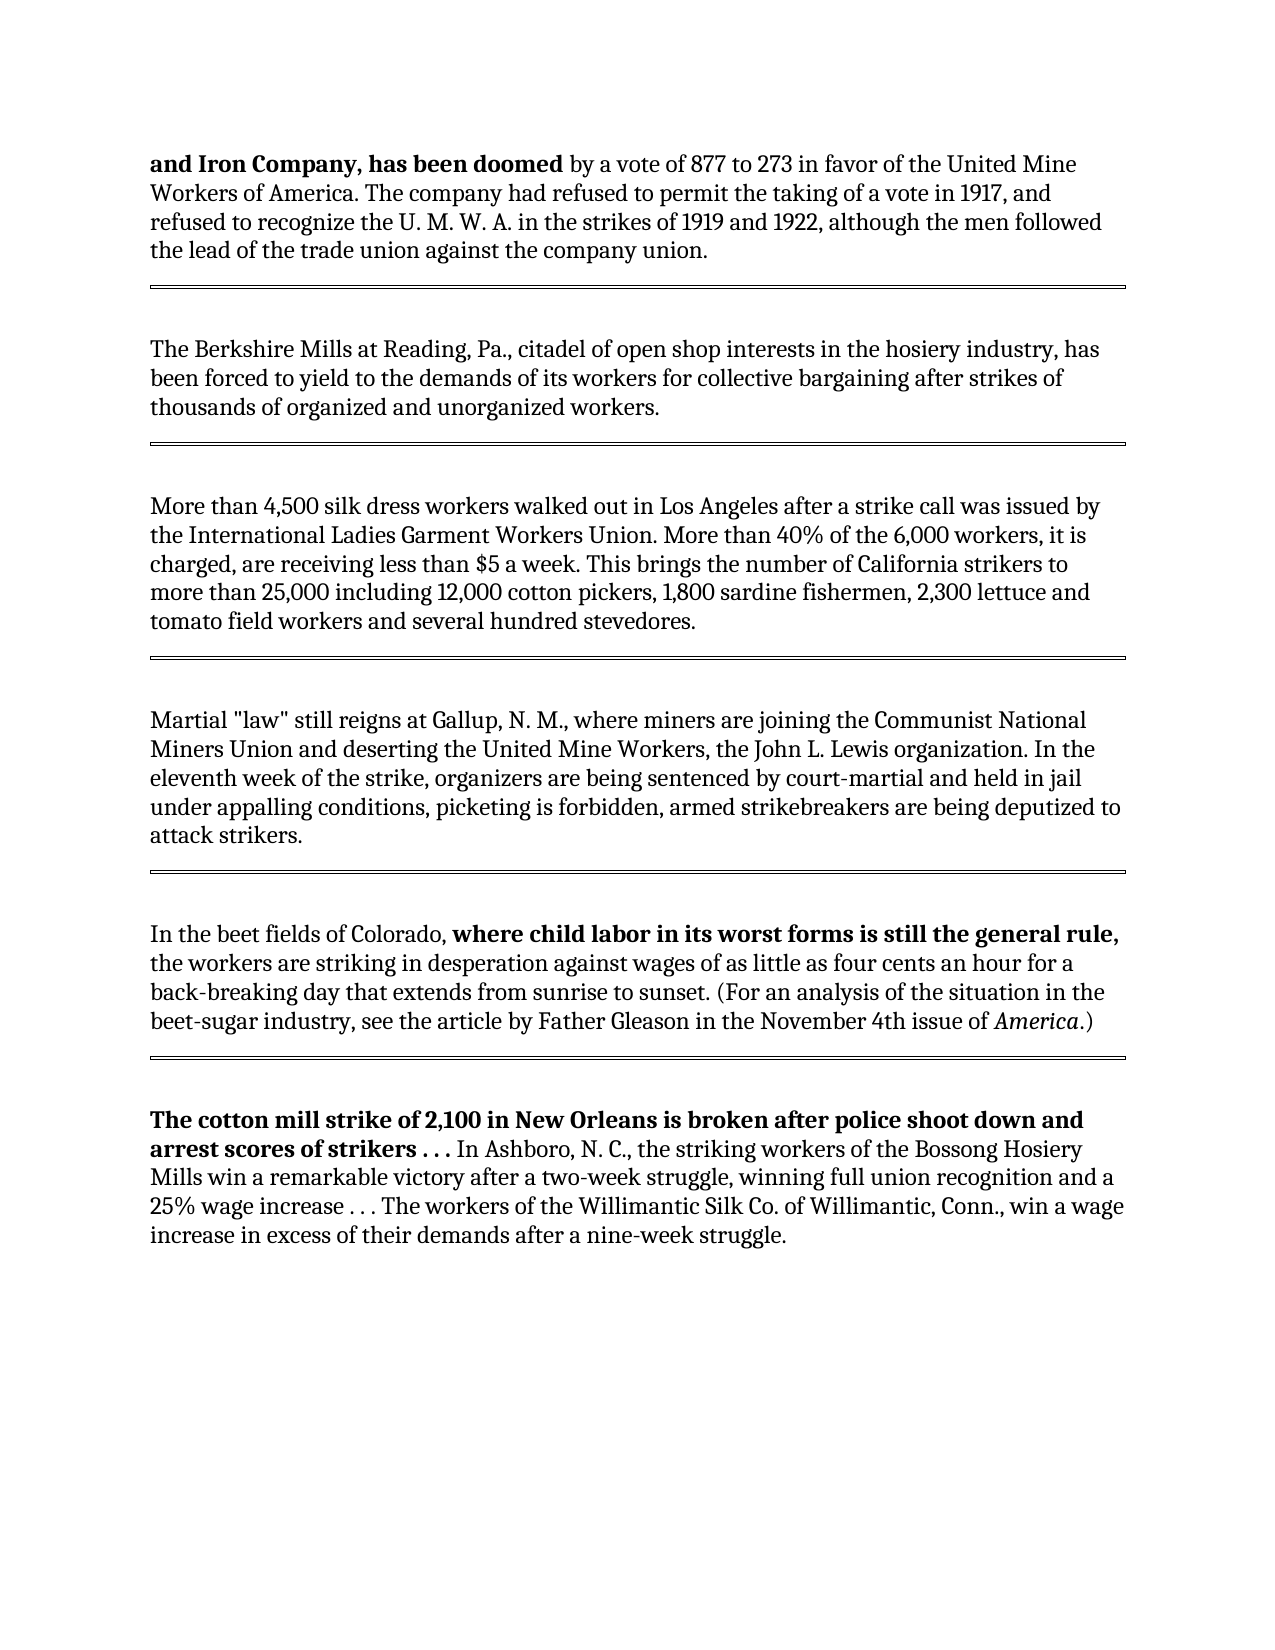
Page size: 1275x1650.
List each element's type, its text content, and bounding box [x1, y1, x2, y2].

text In the beet fields of Colorado, where child labor in its worst forms is still the general rule, the workers are striking in desperation against wages of as little as four cents an hour for a back-breaking day that extends from sunrise to sunset. (For an analysis of the situation in the beet-sugar industry, see the article by Father Gleason in the November 4th issue of America.) [150, 920, 1125, 1035]
text More than 4,500 silk dress workers walked out in Los Angeles after a strike call was issued by the International Ladies Garment Workers Union. More than 40% of the 6,000 workers, it is charged, are receiving less than $5 a week. This brings the number of California strikers to more than 25,000 including 12,000 cotton pickers, 1,800 sardine fishermen, 2,300 lettuce and tomato field workers and several hundred stevedores. [150, 492, 1125, 636]
text The Berkshire Mills at Reading, Pa., citadel of open shop interests in the hosiery industry, has been forced to yield to the demands of its workers for collective bargaining after strikes of thousands of organized and unorganized workers. [150, 335, 1125, 422]
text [150, 150, 1125, 265]
text The cotton mill strike of 2,100 in New Orleans is broken after police shoot down and arrest scores of strikers . . . In Ashboro, N. C., the striking workers of the Bossong Hosiery Mills win a remarkable victory after a two-week struggle, winning full union recognition and a 25% wage increase . . . The workers of the Willimantic Silk Co. of Willimantic, Conn., win a wage increase in excess of their demands after a nine-week struggle. [150, 1106, 1125, 1249]
text Martial "law" still reigns at Gallup, N. M., where miners are joining the Communist National Miners Union and deserting the United Mine Workers, the John L. Lewis organization. In the eleventh week of the strike, organizers are being sentenced by court-martial and held in jail under appalling conditions, picketing is forbidden, armed strikebreakers are being deputized to attack strikers. [150, 706, 1125, 850]
